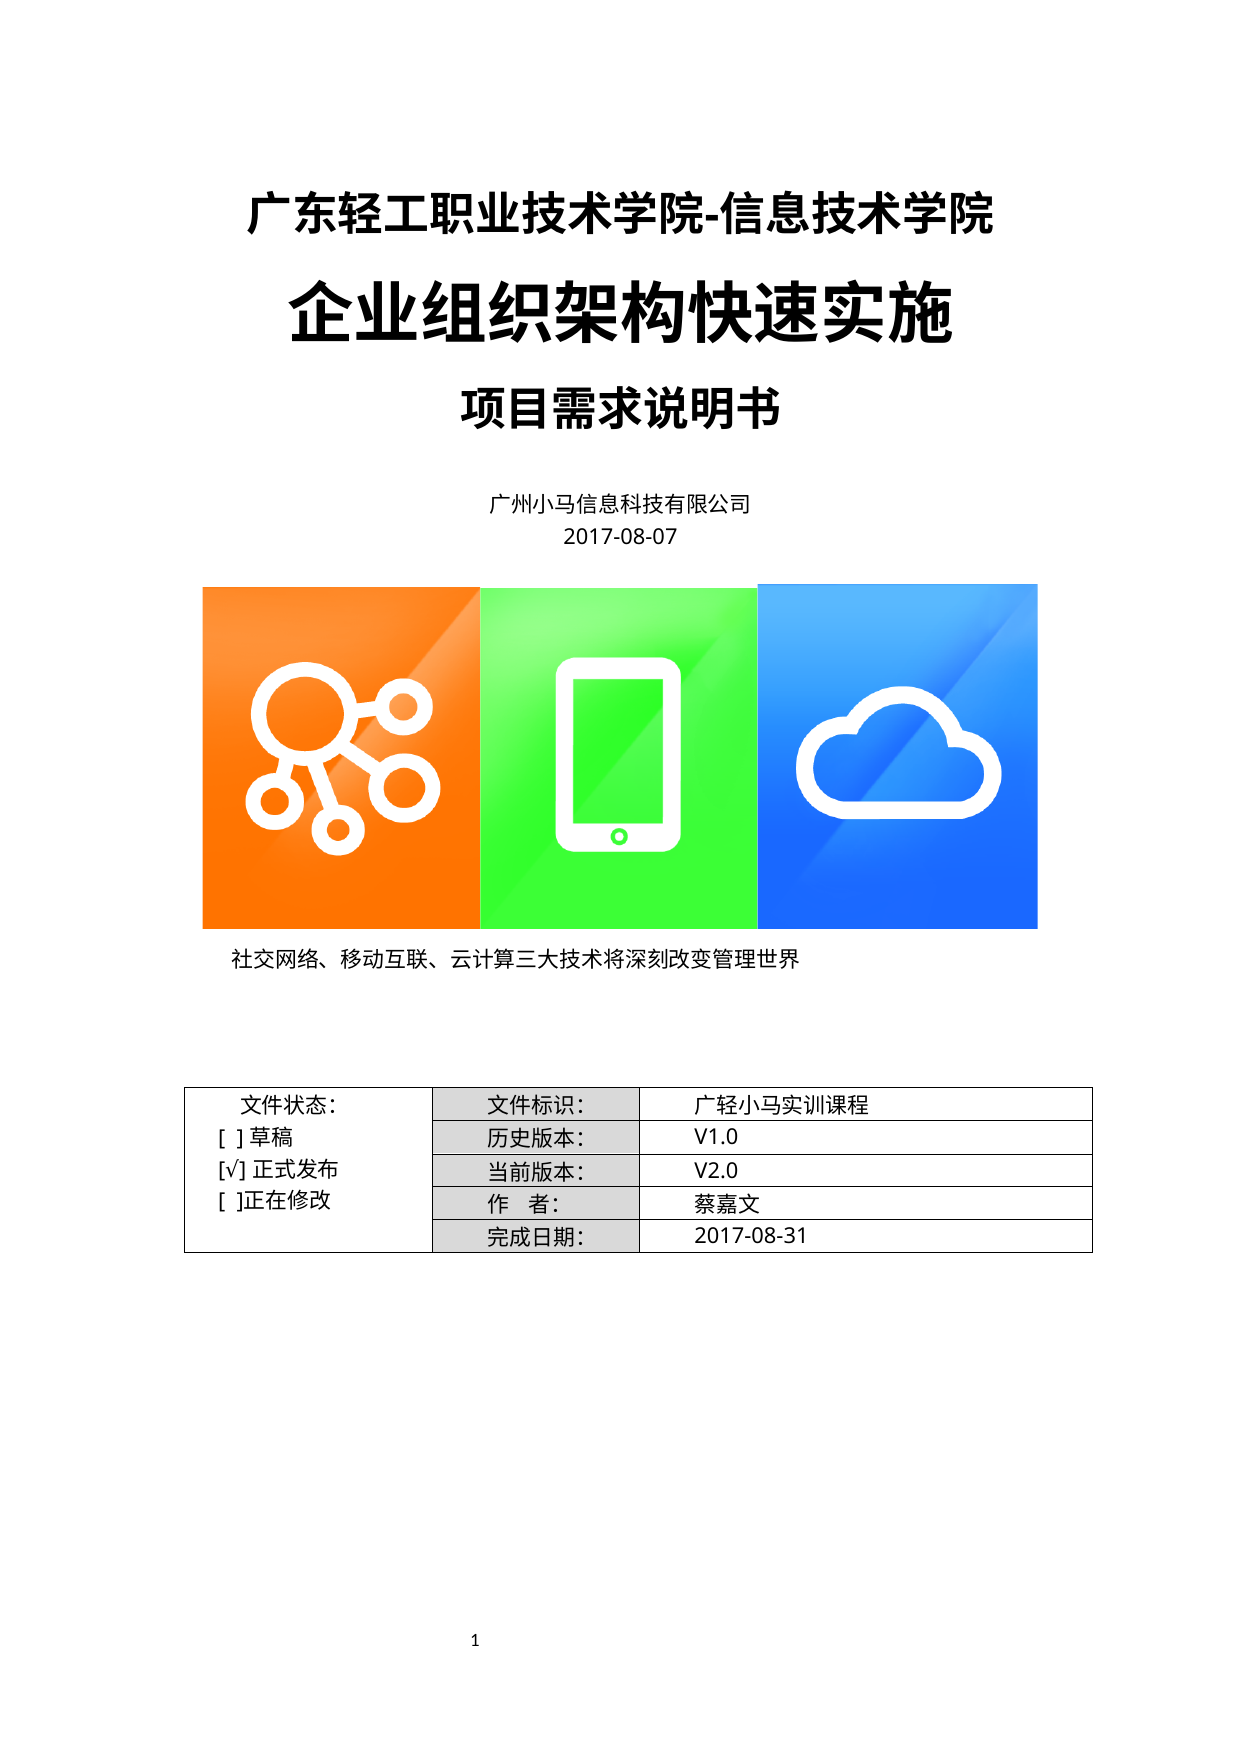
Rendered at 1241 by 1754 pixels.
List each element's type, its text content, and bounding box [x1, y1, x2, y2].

text 项目需求说明书 [187, 357, 1053, 454]
table_cell 作 者： [433, 1187, 639, 1219]
table_header 文件状态： [ ] 草稿 [√] 正式发布 [ ]正在修改 [185, 1088, 432, 1252]
table_header 广轻小马实训课程 [640, 1088, 1092, 1120]
table_cell 蔡嘉文 [640, 1187, 1092, 1219]
table_cell 完成日期： [433, 1220, 639, 1252]
table_cell V2.0 [640, 1155, 1092, 1186]
text 广州小马信息科技有限公司 2017-08-07 [187, 487, 1053, 552]
table_cell 2017-08-31 [640, 1220, 1092, 1252]
table_cell 历史版本： [433, 1121, 639, 1153]
picture [202, 584, 1038, 929]
table_cell 当前版本： [433, 1155, 639, 1186]
table_header 文件标识： [433, 1088, 639, 1120]
text 社交网络、移动互联、云计算三大技术将深刻改变管理世界 [187, 942, 1053, 974]
text 广东轻工职业技术学院-信息技术学院 企业组织架构快速实施 [187, 162, 1053, 357]
table_cell V1.0 [640, 1121, 1092, 1153]
